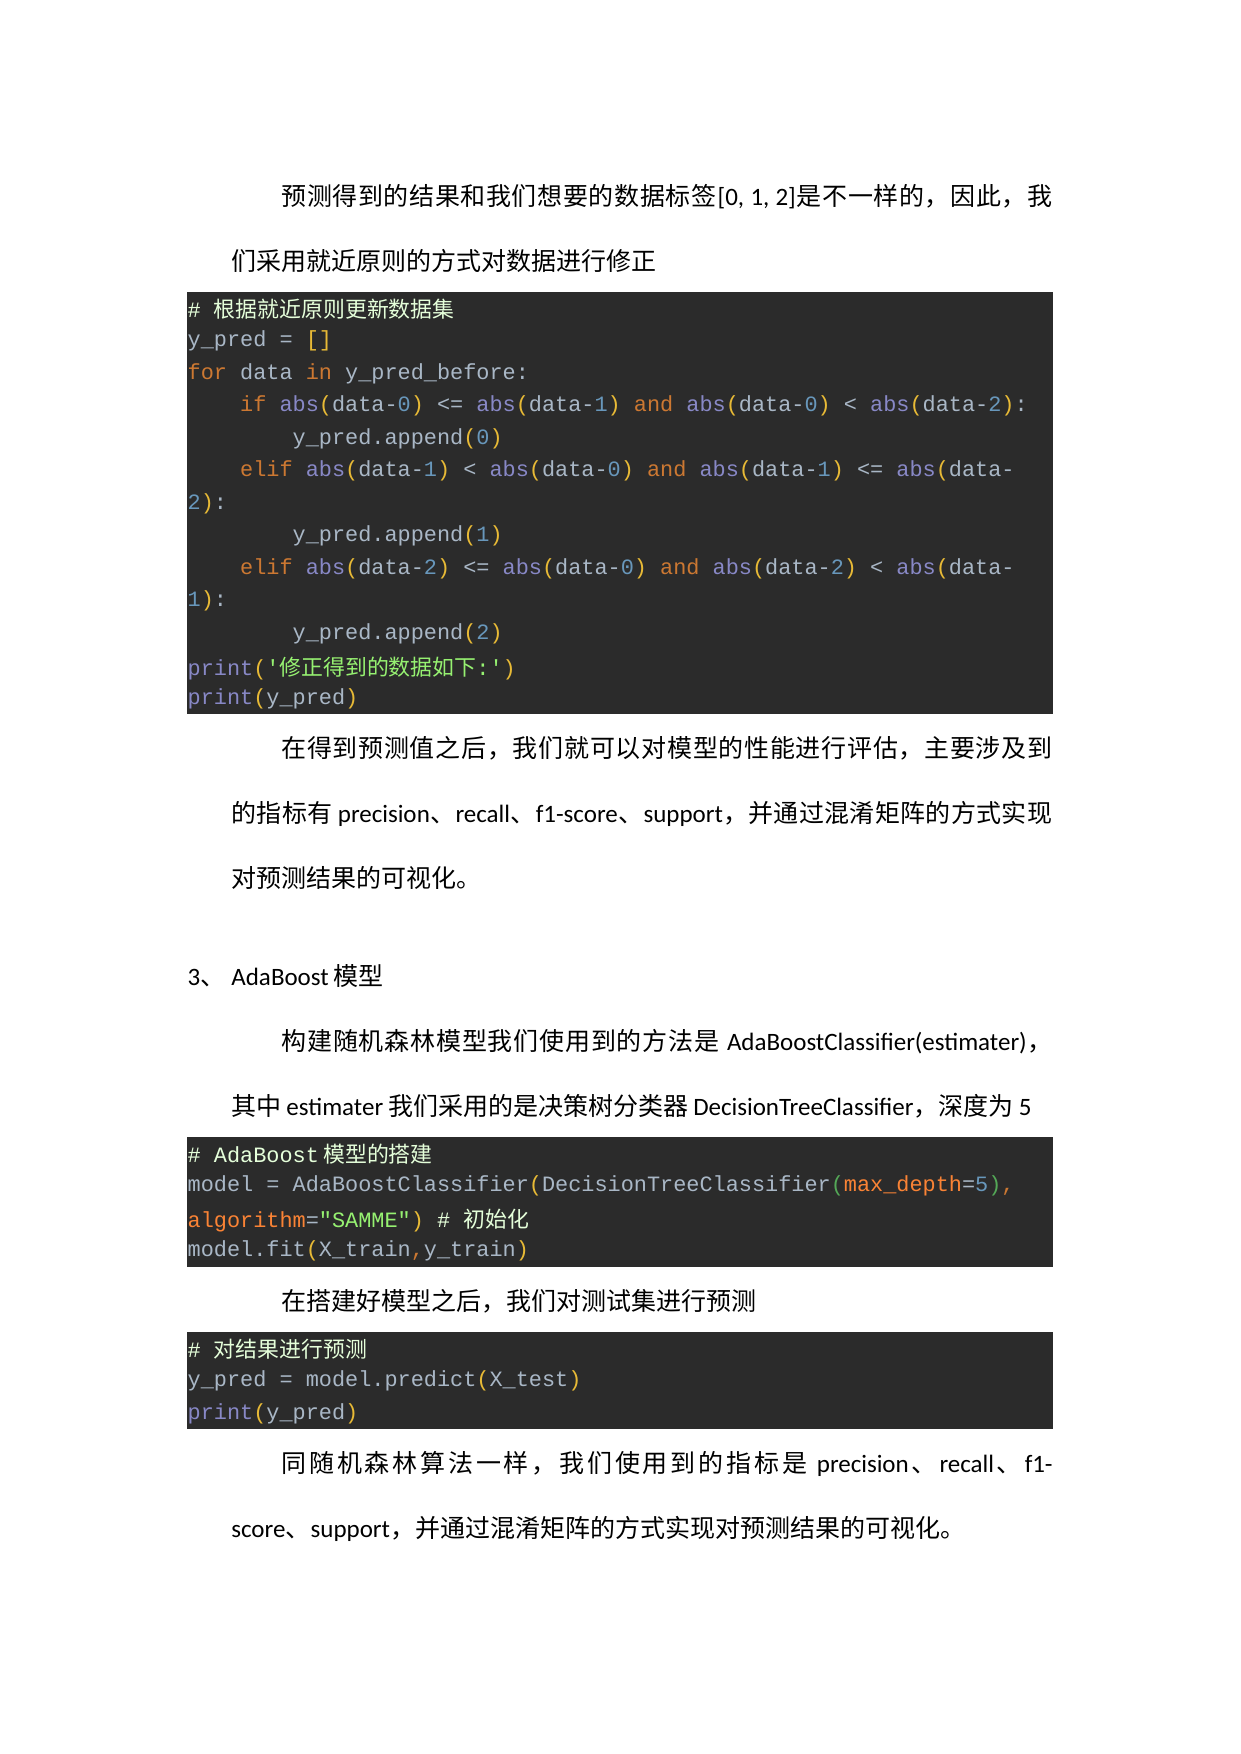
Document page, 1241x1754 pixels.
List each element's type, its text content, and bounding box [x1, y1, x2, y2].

list AdaBoost模型 [187, 942, 1053, 1007]
list 预测得到的结果和我们想要的数据标签[0, 1, 2]是不一样的，因此，我们采用就近原则的方式对数据进行修正 [231, 162, 1053, 292]
text # AdaBoost模型的搭建 model = AdaBoostClassifier(DecisionTreeClassifier(max_depth=5), algorithm="SAMME") # 初始化 model.fit(X_train,y_train) [187, 1137, 1053, 1267]
list 在搭建好模型之后，我们对测试集进行预测 [231, 1267, 1053, 1332]
text # 对结果进行预测 y_pred = model.predict(X_test) print(y_pred) [187, 1332, 1053, 1429]
text # 根据就近原则更新数据集 y_pred = [] for data in y_pred_before: if abs(data-0) <= abs(data-1) and abs(data-0) < abs(data-2): y_pred.append(0) elif abs(data-1) < abs(data-0) and abs(data-1) <= abs(data-2): y_pred.append(1) elif abs(data-2) <= abs(data-0) and abs(data-2) < abs(data-1): y_pred.append(2) print('修正得到的数据如下:') print(y_pred) [187, 292, 1053, 714]
list 在得到预测值之后，我们就可以对模型的性能进行评估，主要涉及到的指标有precision、recall、f1-score、support，并通过混淆矩阵的方式实现对预测结果的可视化。 [231, 714, 1053, 909]
list 构建随机森林模型我们使用到的方法是AdaBoostClassifier(estimater)，其中estimater我们采用的是决策树分类器DecisionTreeClassifier，深度为5 [231, 1007, 1053, 1137]
list 同随机森林算法一样，我们使用到的指标是precision、recall、f1-score、support，并通过混淆矩阵的方式实现对预测结果的可视化。 [231, 1429, 1053, 1559]
